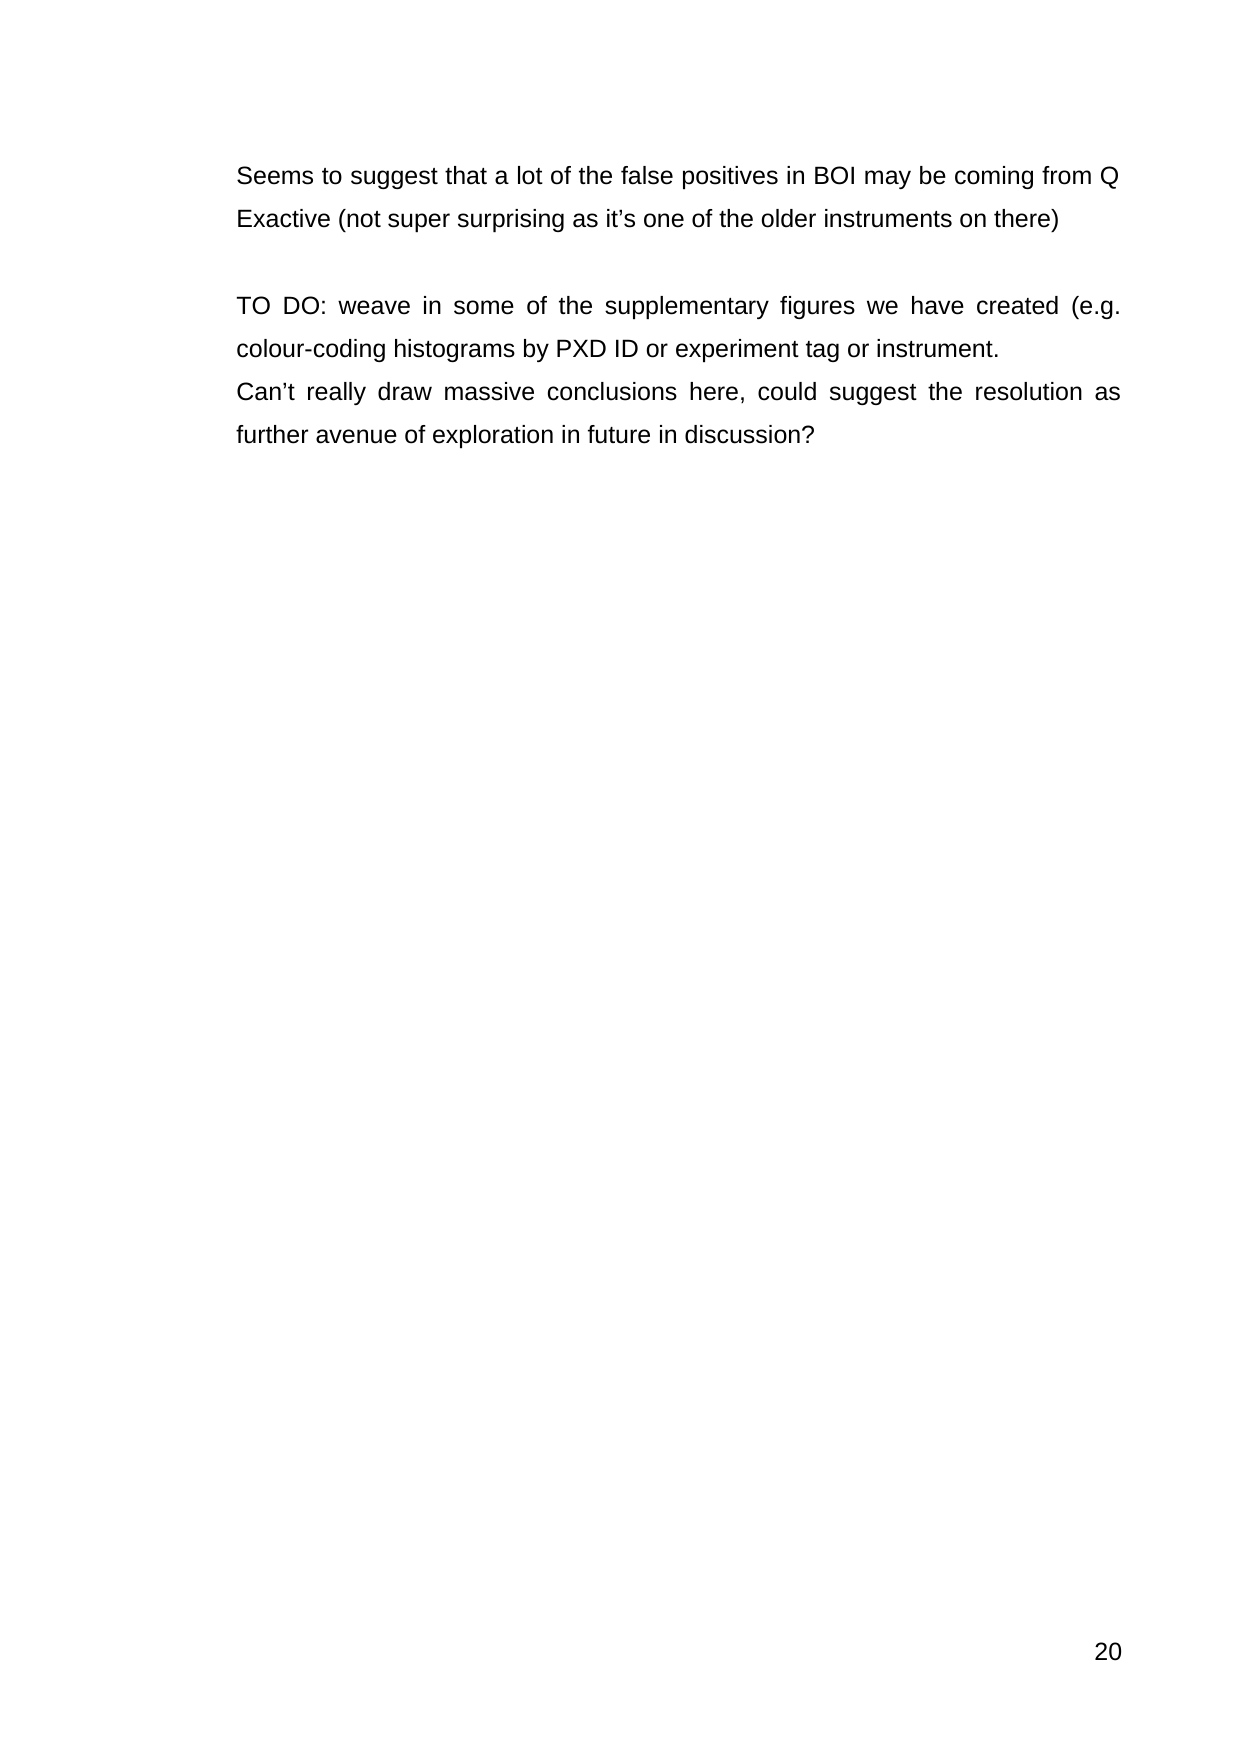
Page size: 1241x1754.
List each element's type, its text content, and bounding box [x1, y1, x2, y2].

text Can’t really draw massive conclusions here, could suggest the resolution as further avenue of exploration in future in discussion? [236, 377, 1122, 449]
text TO DO: weave in some of the supplementary figures we have created (e.g. colour-coding histograms by PXD ID or experiment tag or instrument. [236, 291, 1122, 362]
text Seems to suggest that a lot of the false positives in BOI may be coming from Q Exactive (not super surprising as it’s one of the older instruments on there) [236, 161, 1122, 233]
